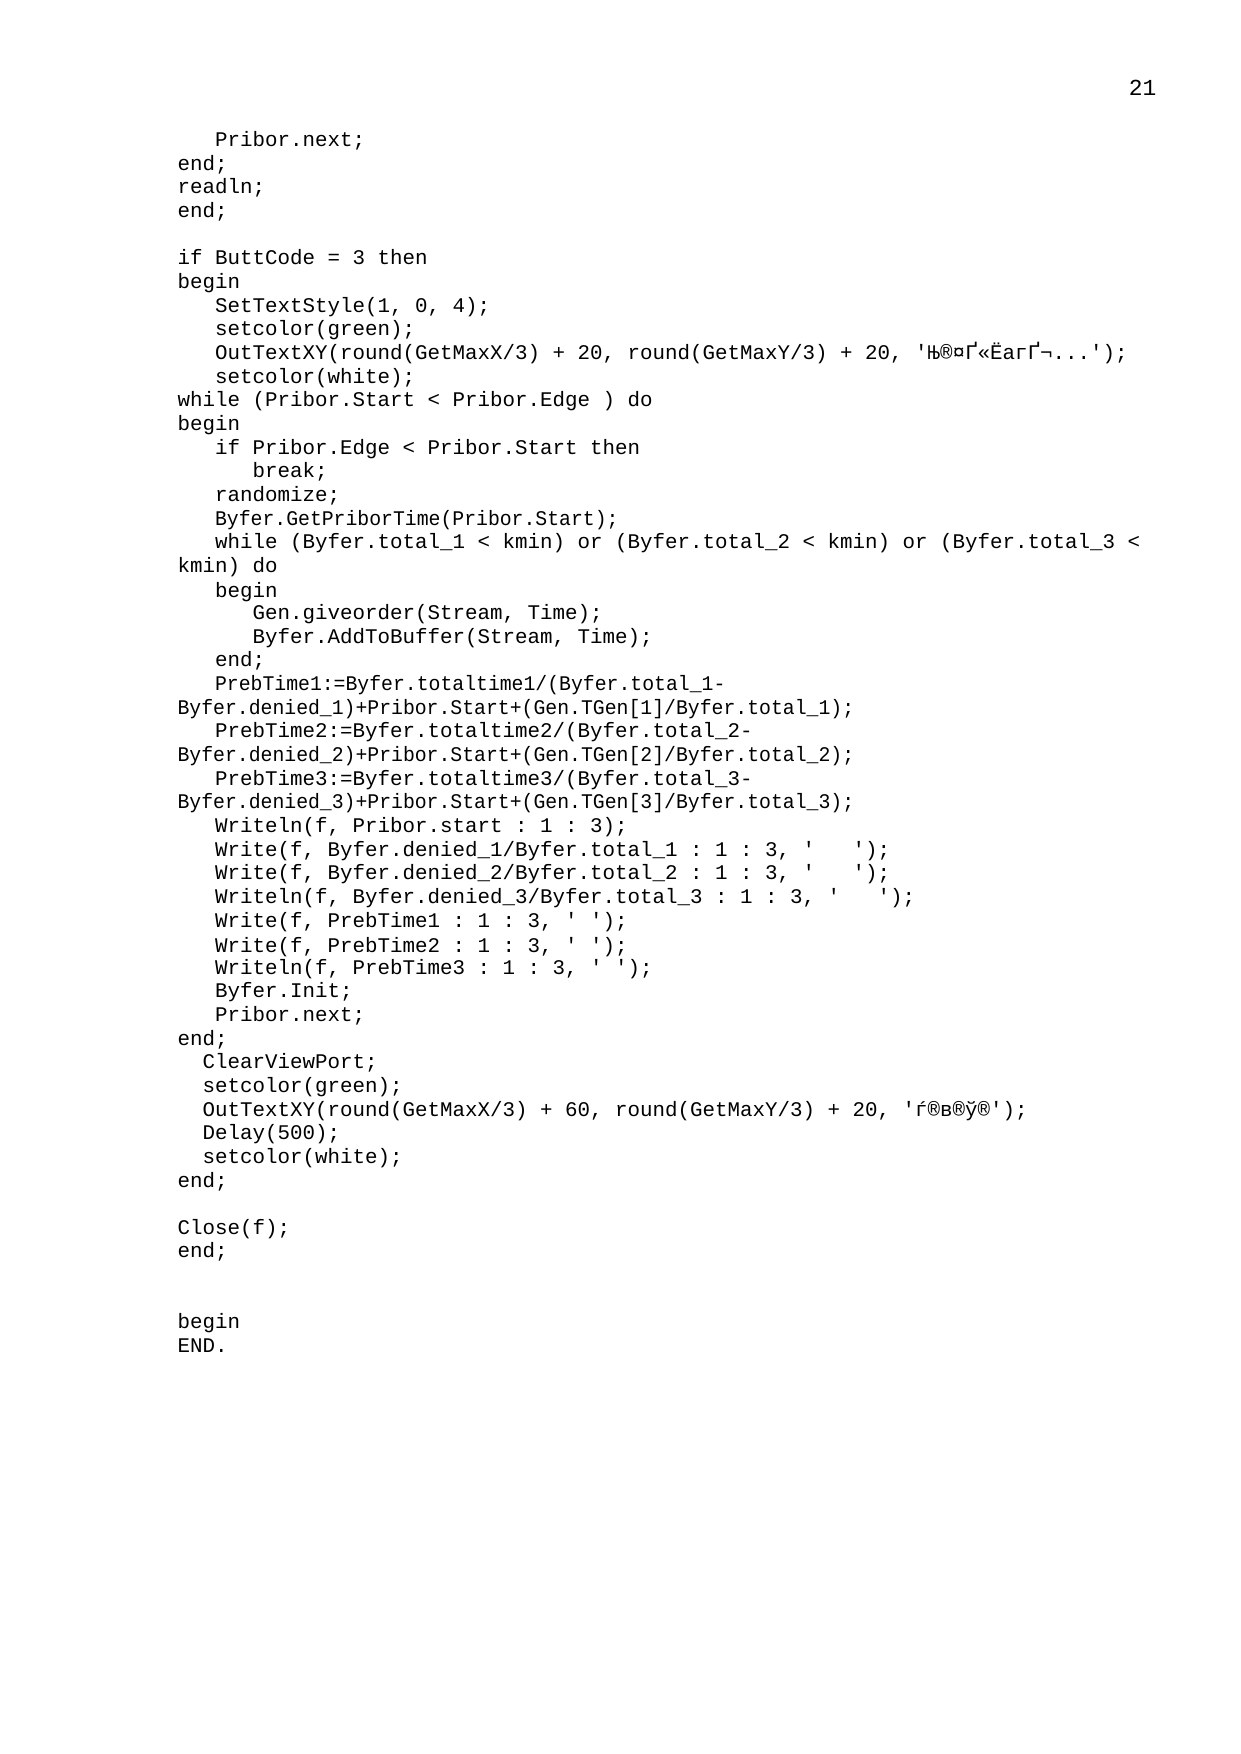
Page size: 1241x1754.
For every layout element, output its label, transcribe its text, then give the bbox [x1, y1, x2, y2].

text Pribor.next; end; [177, 1004, 366, 1051]
text begin [215, 578, 1169, 602]
text Write(f, Byfer.denied_1/Byfer.total_1 : 1 : 3, ' '); Write(f, Byfer.denied_2/Byfer.total_2 : 1 : 3, ' '); Writeln(f, Byfer.denied_3/Byfer.total_3 : 1 : 3, ' '); Write(f, PrebTime1 : 1 : 3, ' '); [215, 839, 915, 933]
text Close(f); end; [177, 1217, 292, 1264]
text readln; end; [177, 177, 267, 224]
text while (Pribor.Start < Pribor.Edge ) do begin [177, 389, 654, 437]
text OutTextXY(round(GetMaxX/3) + 60, round(GetMaxY/3) + 20, 'ѓ®в®ў®'); Delay(500); [202, 1099, 1029, 1146]
text end; PrebTime1:=Byfer.totaltime1/(Byfer.total_1- [215, 649, 753, 697]
text if ButtCode = 3 then begin [177, 247, 429, 294]
text setcolor(white); end; [177, 1146, 404, 1193]
text Write(f, PrebTime2 : 1 : 3, ' '); [215, 933, 1169, 957]
text Gen.giveorder(Stream, Time); Byfer.AddToBuffer(Stream, Time); [252, 602, 654, 649]
text Writeln(f, PrebTime3 : 1 : 3, ' '); Byfer.Init; [215, 957, 654, 1004]
text Byfer.denied_1)+Pribor.Start+(Gen.TGen[1]/Byfer.total_1); PrebTime2:=Byfer.totaltime2/(Byfer.total_2- [177, 697, 890, 744]
text while (Byfer.total_1 < kmin) or (Byfer.total_2 < kmin) or (Byfer.total_3 < kmin) do [177, 531, 1142, 578]
text if Pribor.Edge < Pribor.Start then break; [215, 437, 641, 484]
text begin END. [177, 1311, 242, 1358]
text Byfer.denied_2)+Pribor.Start+(Gen.TGen[2]/Byfer.total_2); PrebTime3:=Byfer.totaltime3/(Byfer.total_3- [177, 744, 890, 791]
text Pribor.next; end; [177, 129, 366, 176]
text SetTextStyle(1, 0, 4); setcolor(green); [215, 295, 491, 342]
text OutTextXY(round(GetMaxX/3) + 20, round(GetMaxY/3) + 20, 'Њ®¤Ґ«ЁагҐ¬...'); setcolor(white); [215, 342, 1129, 389]
text ClearViewPort; setcolor(green); [202, 1051, 404, 1099]
text Byfer.denied_3)+Pribor.Start+(Gen.TGen[3]/Byfer.total_3); Writeln(f, Pribor.start : 1 : 3); [177, 791, 954, 839]
text randomize; Byfer.GetPriborTime(Pribor.Start); [215, 484, 697, 531]
